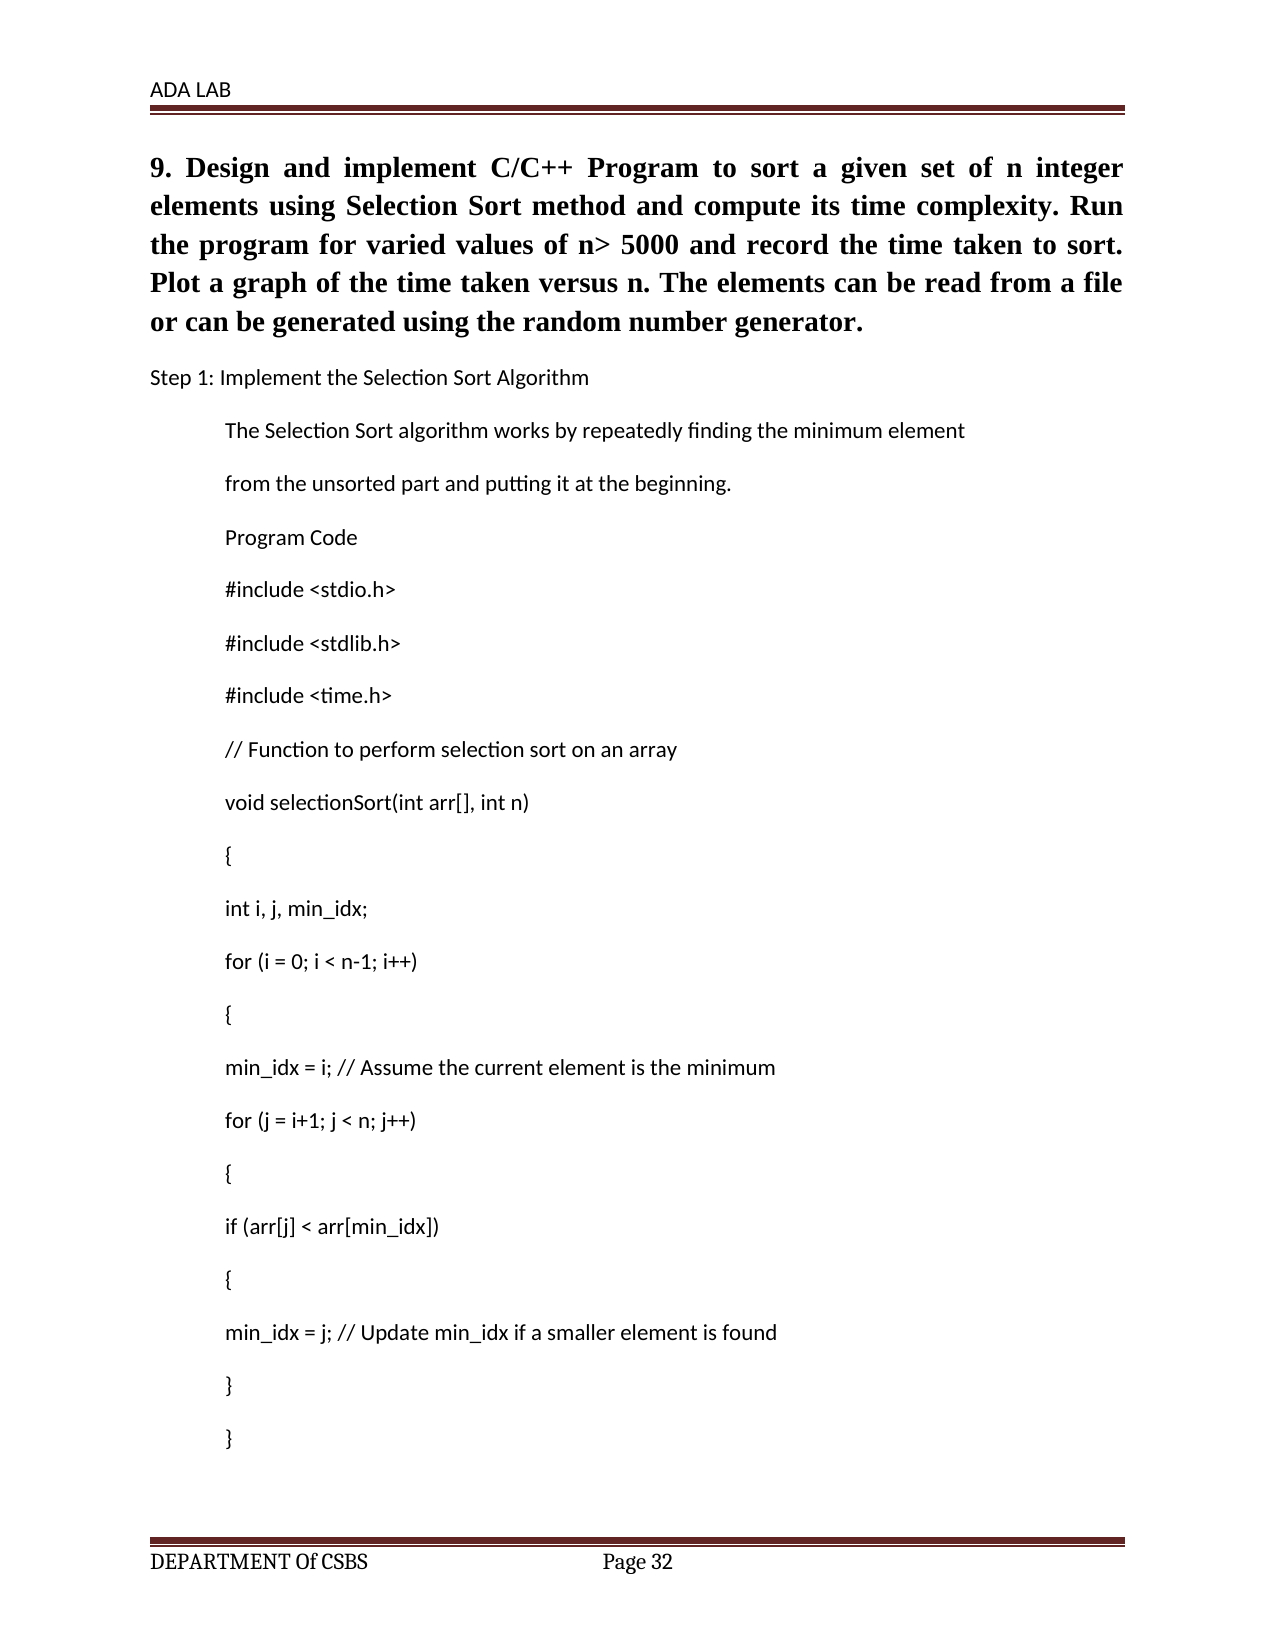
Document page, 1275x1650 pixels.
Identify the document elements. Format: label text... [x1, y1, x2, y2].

text #include <time.h> [150, 682, 1125, 710]
text } [150, 1371, 1125, 1399]
text { [150, 841, 1125, 869]
text } [150, 1424, 1125, 1452]
text void selectionSort(int arr[], int n) [150, 788, 1125, 816]
text if (arr[j] < arr[min_idx]) [150, 1212, 1125, 1240]
text min_idx = i; // Assume the current element is the minimum [150, 1053, 1125, 1081]
text int i, j, min_idx; [150, 894, 1125, 922]
text 9. Design and implement C/C++ Program to sort a given set of n integer elements using Selection Sort method and compute its time complexity. Run the program for varied values of n> 5000 and record the time taken to sort. Plot a graph of the time taken versus n. The elements can be read from a file or can be generated using the random number generator. [150, 150, 1125, 338]
text { [150, 1265, 1125, 1293]
text #include <stdlib.h> [150, 629, 1125, 657]
text for (i = 0; i < n-1; i++) [150, 947, 1125, 975]
text min_idx = j; // Update min_idx if a smaller element is found [150, 1318, 1125, 1346]
text for (j = i+1; j < n; j++) [150, 1106, 1125, 1134]
text { [150, 1159, 1125, 1187]
text The Selection Sort algorithm works by repeatedly finding the minimum element [150, 417, 1125, 444]
text from the unsorted part and putting it at the beginning. [150, 469, 1125, 498]
text // Function to perform selection sort on an array [150, 735, 1125, 763]
text #include <stdio.h> [150, 576, 1125, 604]
text { [150, 1000, 1125, 1028]
text Program Code [150, 523, 1125, 551]
text Step 1: Implement the Selection Sort Algorithm [150, 363, 1125, 392]
